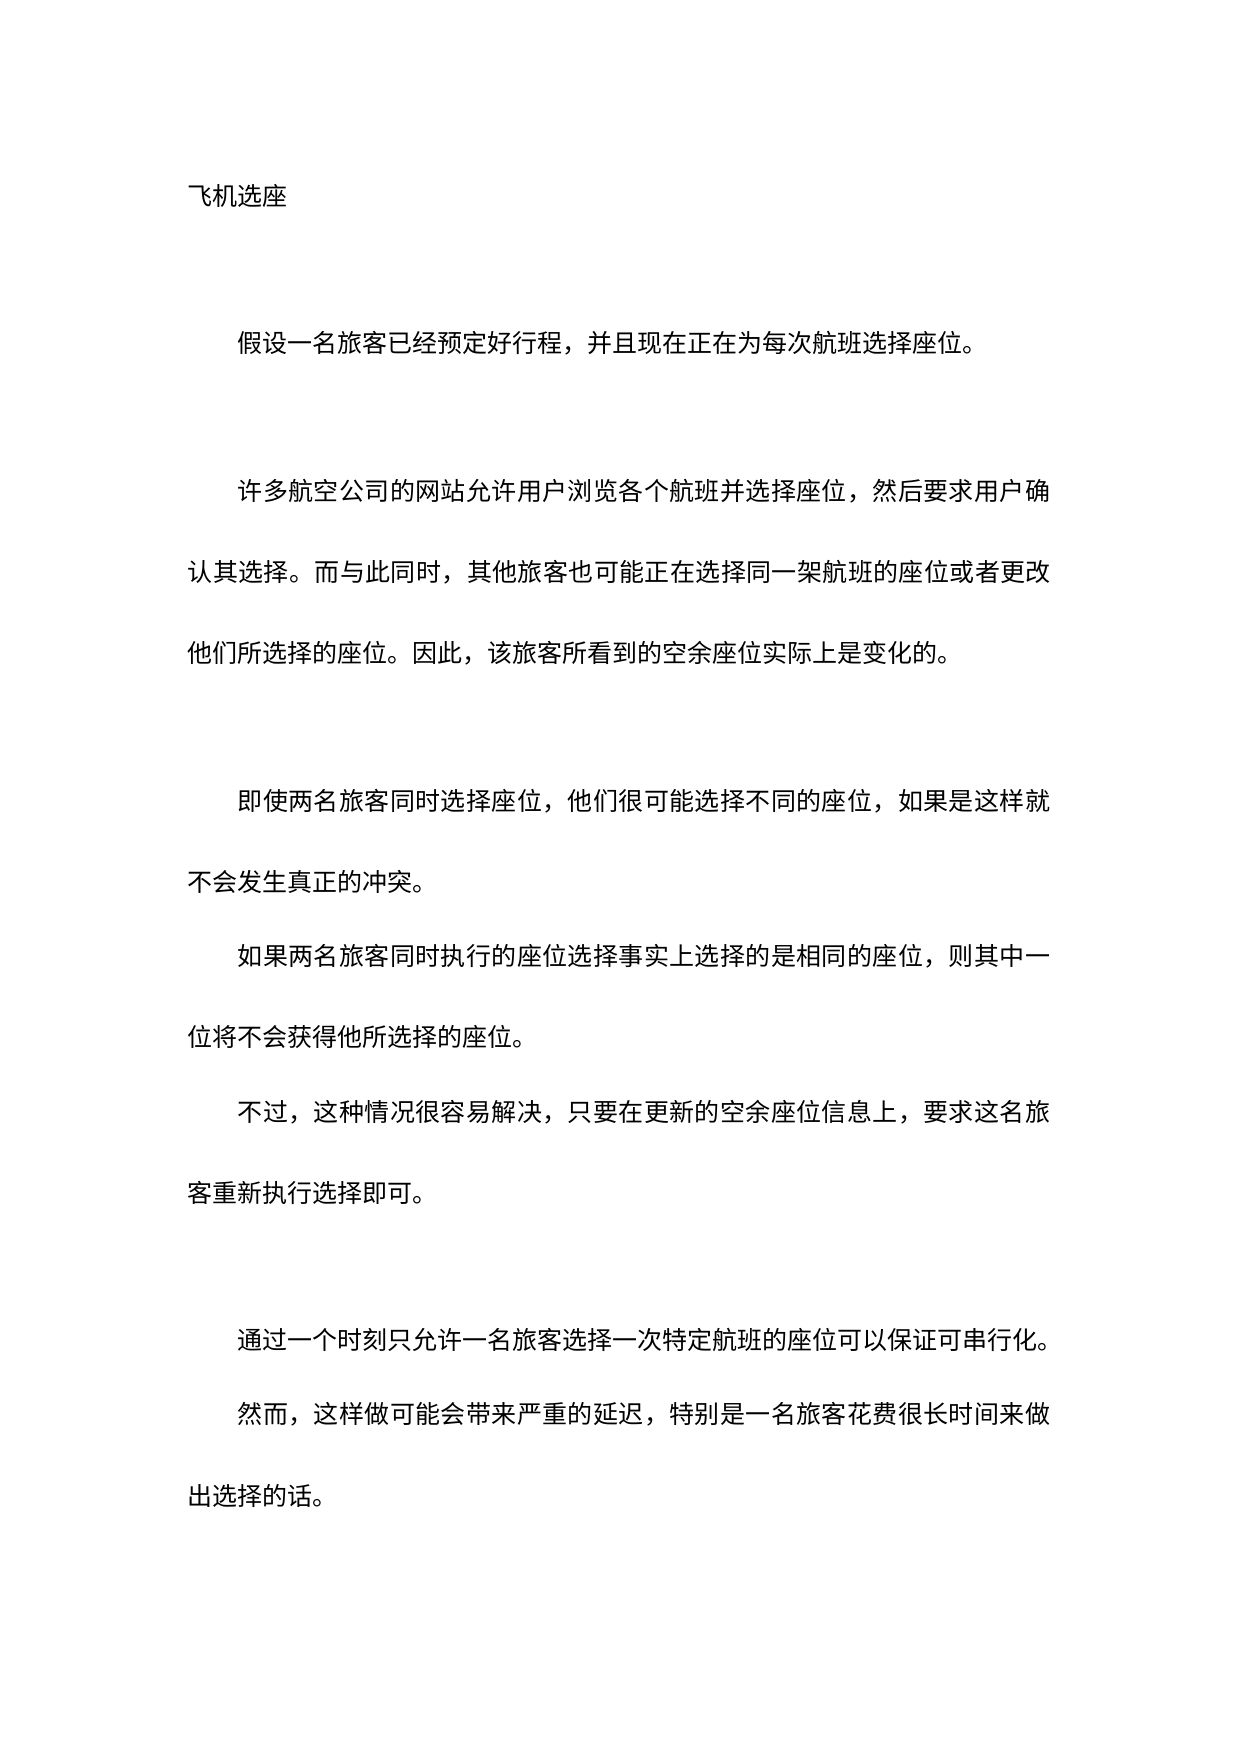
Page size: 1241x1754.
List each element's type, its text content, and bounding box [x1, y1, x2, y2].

text 然而，这样做可能会带来严重的延迟，特别是一名旅客花费很长时间来做出选择的话。 [187, 1380, 1053, 1527]
text 不过，这种情况很容易解决，只要在更新的空余座位信息上，要求这名旅客重新执行选择即可。 [187, 1078, 1053, 1224]
text 许多航空公司的网站允许用户浏览各个航班并选择座位，然后要求用户确认其选择。而与此同时，其他旅客也可能正在选择同一架航班的座位或者更改他们所选择的座位。因此，该旅客所看到的空余座位实际上是变化的。 [187, 457, 1053, 684]
text 即使两名旅客同时选择座位，他们很可能选择不同的座位，如果是这样就不会发生真正的冲突。 [187, 767, 1053, 913]
text 飞机选座 [187, 162, 1053, 227]
text 通过一个时刻只允许一名旅客选择一次特定航班的座位可以保证可串行化。 [187, 1306, 1053, 1371]
text 假设一名旅客已经预定好行程，并且现在正在为每次航班选择座位。 [187, 309, 1053, 374]
text 如果两名旅客同时执行的座位选择事实上选择的是相同的座位，则其中一位将不会获得他所选择的座位。 [187, 922, 1053, 1068]
